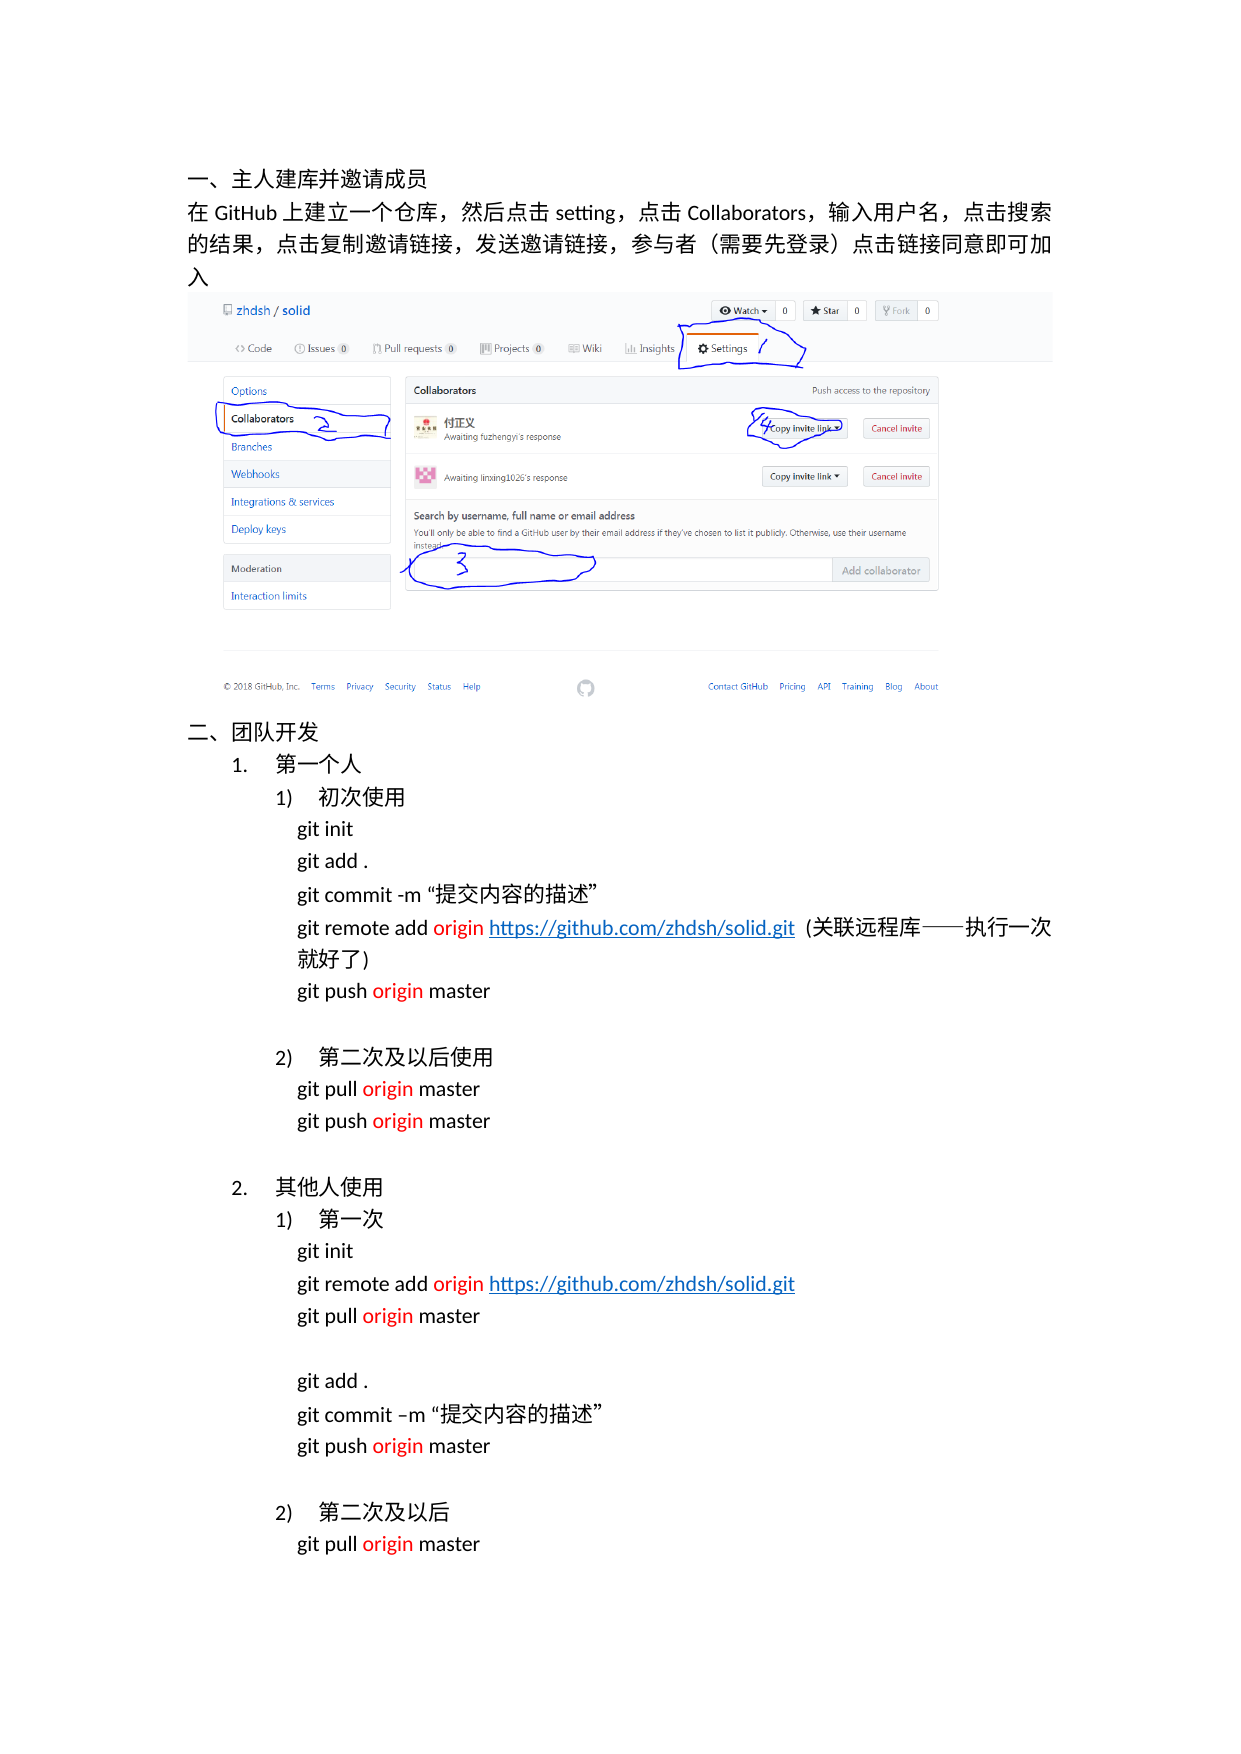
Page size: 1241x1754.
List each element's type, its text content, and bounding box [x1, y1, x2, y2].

text git init [297, 1234, 1053, 1267]
list 第一个人 [231, 747, 1053, 779]
text git pull origin master [297, 1527, 1053, 1559]
text git remote add origin https://github.com/zhdsh/solid.git [297, 1267, 1053, 1299]
list 第二次及以后 [275, 1494, 1053, 1527]
picture [187, 292, 1053, 711]
text 二、团队开发 [187, 714, 1053, 747]
text git pull origin master [297, 1299, 1053, 1332]
text 一、主人建库并邀请成员 [187, 162, 1053, 194]
text git push origin master [297, 1104, 1053, 1137]
text git add . [297, 844, 1053, 877]
list 第二次及以后使用 [275, 1039, 1053, 1072]
text 在GitHub上建立一个仓库，然后点击setting，点击Collaborators，输入用户名，点击搜索的结果，点击复制邀请链接，发送邀请链接，参与者（需要先登录）点击链接同意即可加入 [187, 194, 1053, 292]
text git push origin master [297, 974, 1053, 1007]
list 其他人使用 [231, 1169, 1053, 1202]
text git commit -m “提交内容的描述” [297, 877, 1053, 909]
text git add . [297, 1364, 1053, 1397]
list 初次使用 [275, 779, 1053, 812]
text git remote add origin https://github.com/zhdsh/solid.git (关联远程库——执行一次就好了) [297, 909, 1053, 974]
text git push origin master [297, 1429, 1053, 1462]
list 第一次 [275, 1202, 1053, 1234]
text git commit –m “提交内容的描述” [297, 1397, 1053, 1429]
text git init [297, 812, 1053, 844]
text git pull origin master [297, 1072, 1053, 1104]
